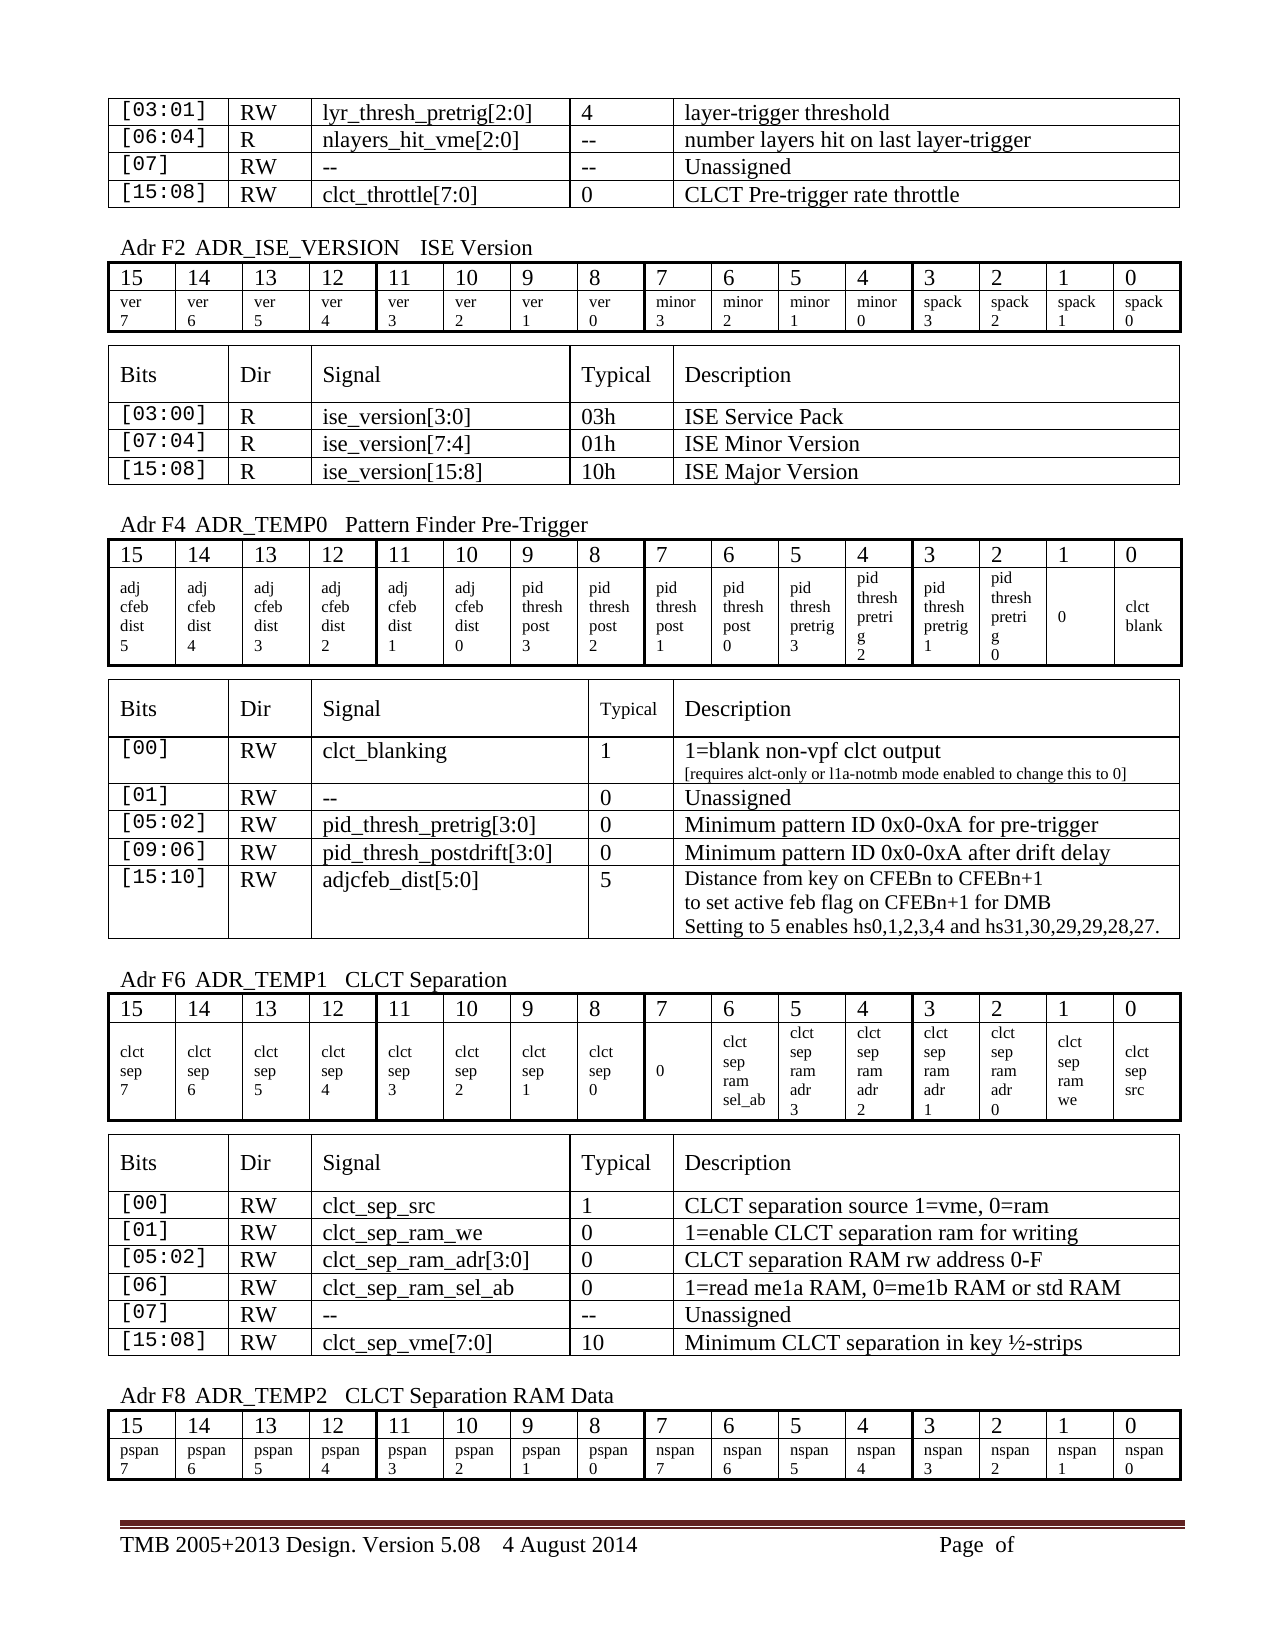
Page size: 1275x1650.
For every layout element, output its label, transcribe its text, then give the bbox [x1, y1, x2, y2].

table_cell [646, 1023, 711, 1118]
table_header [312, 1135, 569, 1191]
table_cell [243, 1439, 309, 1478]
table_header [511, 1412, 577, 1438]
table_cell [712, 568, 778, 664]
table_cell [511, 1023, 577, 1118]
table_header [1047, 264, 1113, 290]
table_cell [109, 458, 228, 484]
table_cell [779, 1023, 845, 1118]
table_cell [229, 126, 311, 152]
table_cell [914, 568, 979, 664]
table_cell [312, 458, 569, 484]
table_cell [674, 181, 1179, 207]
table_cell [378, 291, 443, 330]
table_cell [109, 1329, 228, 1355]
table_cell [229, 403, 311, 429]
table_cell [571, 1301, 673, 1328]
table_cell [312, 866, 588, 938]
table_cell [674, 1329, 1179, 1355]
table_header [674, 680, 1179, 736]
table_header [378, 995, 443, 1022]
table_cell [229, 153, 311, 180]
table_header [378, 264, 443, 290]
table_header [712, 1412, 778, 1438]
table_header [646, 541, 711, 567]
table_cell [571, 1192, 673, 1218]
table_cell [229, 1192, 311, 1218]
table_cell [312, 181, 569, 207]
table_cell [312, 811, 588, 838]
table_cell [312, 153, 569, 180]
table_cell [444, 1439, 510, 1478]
text Adr F6 ADR_TEMP1 CLCT Separation [120, 966, 1185, 992]
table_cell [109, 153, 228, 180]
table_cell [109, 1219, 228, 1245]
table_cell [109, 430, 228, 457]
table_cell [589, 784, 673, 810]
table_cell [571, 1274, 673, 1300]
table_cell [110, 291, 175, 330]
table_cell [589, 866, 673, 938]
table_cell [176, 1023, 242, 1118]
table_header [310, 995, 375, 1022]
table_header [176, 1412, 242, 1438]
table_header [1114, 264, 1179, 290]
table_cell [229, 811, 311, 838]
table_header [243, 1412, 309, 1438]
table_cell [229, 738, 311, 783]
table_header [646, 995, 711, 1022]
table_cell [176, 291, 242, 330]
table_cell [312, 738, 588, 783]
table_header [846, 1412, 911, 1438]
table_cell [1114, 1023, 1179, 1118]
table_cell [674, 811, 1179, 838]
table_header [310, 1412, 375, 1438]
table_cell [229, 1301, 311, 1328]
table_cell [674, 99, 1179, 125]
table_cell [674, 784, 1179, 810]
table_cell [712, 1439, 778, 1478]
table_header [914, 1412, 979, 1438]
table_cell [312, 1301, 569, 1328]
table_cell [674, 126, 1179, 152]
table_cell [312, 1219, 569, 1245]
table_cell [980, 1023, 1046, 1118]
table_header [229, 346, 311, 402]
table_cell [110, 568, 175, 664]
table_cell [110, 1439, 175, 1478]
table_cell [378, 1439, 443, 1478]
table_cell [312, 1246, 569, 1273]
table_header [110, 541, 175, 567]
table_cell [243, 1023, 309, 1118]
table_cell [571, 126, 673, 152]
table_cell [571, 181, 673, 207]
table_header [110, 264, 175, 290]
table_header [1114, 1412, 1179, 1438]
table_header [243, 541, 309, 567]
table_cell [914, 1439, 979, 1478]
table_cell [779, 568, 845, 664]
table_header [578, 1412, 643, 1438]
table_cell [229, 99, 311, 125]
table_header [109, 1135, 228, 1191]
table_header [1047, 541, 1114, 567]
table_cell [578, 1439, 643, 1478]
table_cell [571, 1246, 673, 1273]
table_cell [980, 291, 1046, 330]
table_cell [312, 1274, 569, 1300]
text Adr F8 ADR_TEMP2 CLCT Separation RAM Data [120, 1382, 1185, 1409]
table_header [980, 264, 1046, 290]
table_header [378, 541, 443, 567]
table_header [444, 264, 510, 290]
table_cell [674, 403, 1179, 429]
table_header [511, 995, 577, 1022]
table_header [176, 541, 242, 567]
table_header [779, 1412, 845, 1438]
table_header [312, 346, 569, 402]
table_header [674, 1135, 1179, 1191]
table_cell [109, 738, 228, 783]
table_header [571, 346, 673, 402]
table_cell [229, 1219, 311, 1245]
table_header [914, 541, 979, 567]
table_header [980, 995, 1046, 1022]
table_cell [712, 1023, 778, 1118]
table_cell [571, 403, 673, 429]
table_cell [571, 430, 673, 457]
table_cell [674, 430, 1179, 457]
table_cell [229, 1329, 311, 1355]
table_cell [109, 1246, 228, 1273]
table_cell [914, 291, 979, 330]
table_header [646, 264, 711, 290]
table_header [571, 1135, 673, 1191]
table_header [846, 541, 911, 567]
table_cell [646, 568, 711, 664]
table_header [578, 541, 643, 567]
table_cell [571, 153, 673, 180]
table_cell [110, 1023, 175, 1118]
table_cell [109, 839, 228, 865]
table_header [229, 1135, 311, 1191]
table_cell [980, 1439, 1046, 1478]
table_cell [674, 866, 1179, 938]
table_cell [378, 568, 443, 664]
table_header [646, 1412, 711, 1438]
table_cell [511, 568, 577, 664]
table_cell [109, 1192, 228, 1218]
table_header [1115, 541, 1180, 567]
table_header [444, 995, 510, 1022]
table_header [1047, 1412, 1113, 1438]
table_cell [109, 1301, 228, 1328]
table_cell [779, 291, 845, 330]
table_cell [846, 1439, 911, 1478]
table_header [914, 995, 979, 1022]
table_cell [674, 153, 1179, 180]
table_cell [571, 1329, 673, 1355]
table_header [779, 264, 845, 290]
text Adr F4 ADR_TEMP0 Pattern Finder Pre-Trigger [120, 511, 1185, 538]
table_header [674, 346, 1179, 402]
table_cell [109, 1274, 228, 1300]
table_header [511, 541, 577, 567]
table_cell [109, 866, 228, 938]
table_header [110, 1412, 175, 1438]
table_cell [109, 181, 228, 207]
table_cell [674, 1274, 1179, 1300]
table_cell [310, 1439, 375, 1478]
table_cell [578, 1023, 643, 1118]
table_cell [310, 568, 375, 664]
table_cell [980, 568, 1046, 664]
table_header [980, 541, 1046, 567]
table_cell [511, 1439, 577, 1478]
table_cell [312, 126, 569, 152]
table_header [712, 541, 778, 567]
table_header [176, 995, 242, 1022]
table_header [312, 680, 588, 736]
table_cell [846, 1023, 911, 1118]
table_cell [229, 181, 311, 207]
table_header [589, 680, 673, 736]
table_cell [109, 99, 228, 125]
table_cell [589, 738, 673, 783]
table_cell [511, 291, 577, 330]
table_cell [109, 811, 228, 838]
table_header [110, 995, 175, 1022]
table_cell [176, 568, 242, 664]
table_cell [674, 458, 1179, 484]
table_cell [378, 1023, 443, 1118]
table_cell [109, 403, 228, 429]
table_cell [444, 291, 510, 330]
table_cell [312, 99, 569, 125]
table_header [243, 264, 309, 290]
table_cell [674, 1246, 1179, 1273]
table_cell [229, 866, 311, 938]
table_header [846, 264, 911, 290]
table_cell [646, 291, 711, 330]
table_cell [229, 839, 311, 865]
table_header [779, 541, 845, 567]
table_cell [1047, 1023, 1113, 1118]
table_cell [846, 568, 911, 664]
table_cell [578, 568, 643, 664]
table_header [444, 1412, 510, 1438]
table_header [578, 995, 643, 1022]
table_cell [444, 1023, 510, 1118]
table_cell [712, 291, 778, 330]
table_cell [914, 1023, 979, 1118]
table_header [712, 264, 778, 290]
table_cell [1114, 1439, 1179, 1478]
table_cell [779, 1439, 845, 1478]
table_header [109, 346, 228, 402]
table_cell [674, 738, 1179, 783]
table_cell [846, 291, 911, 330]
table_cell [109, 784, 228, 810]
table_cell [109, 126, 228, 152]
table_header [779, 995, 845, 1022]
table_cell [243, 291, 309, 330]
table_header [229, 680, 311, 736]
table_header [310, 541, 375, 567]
text Adr F2 ADR_ISE_VERSION ISE Version [120, 234, 1185, 261]
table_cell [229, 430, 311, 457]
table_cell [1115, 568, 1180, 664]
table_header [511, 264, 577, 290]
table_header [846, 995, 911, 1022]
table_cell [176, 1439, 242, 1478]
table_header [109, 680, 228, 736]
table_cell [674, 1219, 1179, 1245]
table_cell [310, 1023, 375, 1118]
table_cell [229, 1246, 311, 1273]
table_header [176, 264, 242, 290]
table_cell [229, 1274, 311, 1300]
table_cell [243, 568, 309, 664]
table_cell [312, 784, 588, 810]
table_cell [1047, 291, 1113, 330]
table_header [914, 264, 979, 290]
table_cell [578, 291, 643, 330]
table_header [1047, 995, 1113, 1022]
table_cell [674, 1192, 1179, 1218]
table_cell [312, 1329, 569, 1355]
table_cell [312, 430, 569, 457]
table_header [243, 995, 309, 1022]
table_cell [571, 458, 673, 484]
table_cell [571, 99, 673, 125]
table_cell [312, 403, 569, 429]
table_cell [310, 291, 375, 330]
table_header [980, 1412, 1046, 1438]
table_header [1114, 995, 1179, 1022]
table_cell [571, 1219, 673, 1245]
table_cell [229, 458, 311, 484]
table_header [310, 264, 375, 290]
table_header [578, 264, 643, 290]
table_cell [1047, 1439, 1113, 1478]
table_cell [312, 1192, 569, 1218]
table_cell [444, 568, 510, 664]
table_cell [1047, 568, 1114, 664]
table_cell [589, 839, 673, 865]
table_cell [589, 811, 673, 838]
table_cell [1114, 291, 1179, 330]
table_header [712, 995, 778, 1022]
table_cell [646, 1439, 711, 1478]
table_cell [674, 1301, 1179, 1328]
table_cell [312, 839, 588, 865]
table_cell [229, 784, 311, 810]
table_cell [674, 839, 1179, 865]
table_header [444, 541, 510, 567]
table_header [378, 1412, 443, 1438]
